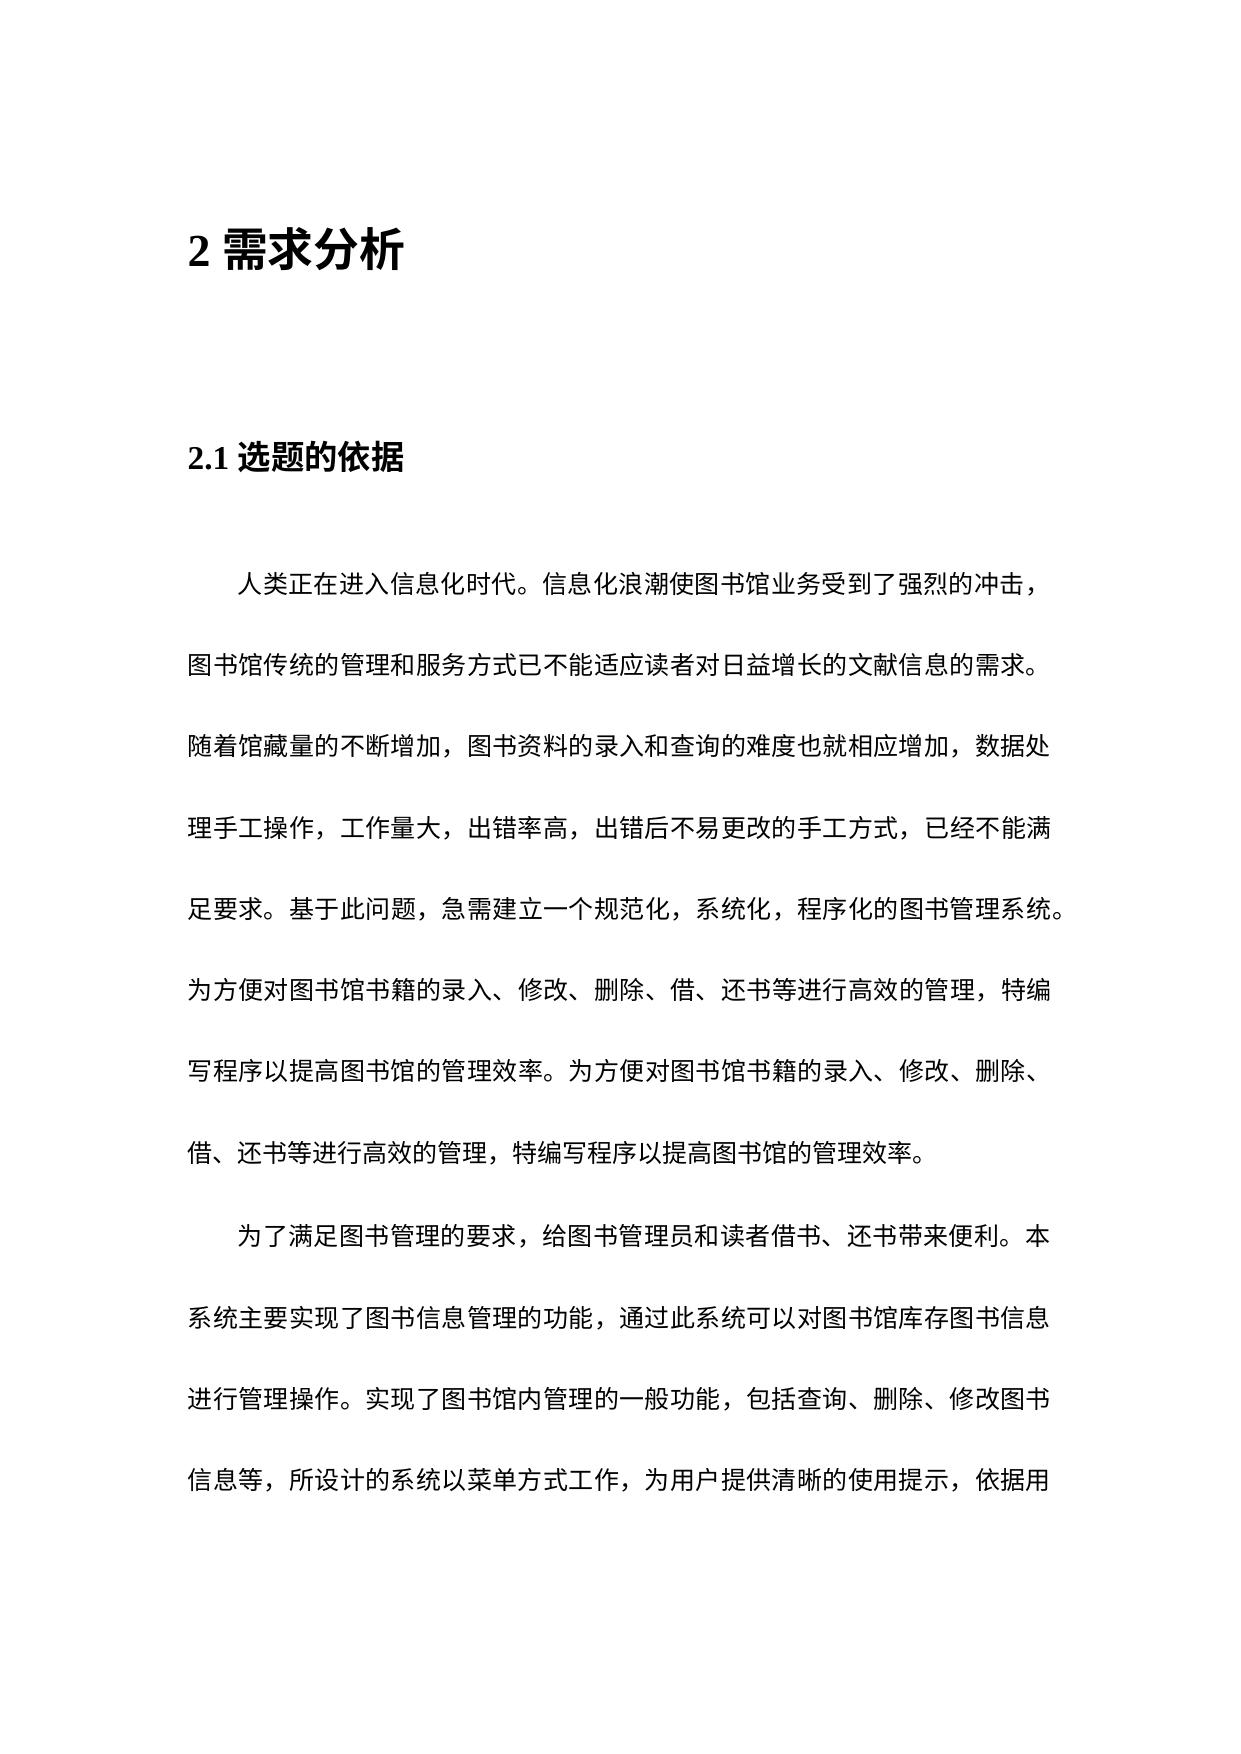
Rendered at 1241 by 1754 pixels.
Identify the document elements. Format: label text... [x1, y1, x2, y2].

text 人类正在进入信息化时代。信息化浪潮使图书馆业务受到了强烈的冲击，图书馆传统的管理和服务方式已不能适应读者对日益增长的文献信息的需求。随着馆藏量的不断增加，图书资料的录入和查询的难度也就相应增加，数据处理手工操作，工作量大，出错率高，出错后不易更改的手工方式，已经不能满足要求。基于此问题，急需建立一个规范化，系统化，程序化的图书管理系统。为方便对图书馆书籍的录入、修改、删除、借、还书等进行高效的管理，特编写程序以提高图书馆的管理效率。为方便对图书馆书籍的录入、修改、删除、借、还书等进行高效的管理，特编写程序以提高图书馆的管理效率。 [187, 550, 1053, 1184]
subtitle 2.1 选题的依据 [187, 423, 1053, 488]
subtitle 2 需求分析 [187, 197, 1053, 295]
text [187, 1202, 1053, 1511]
